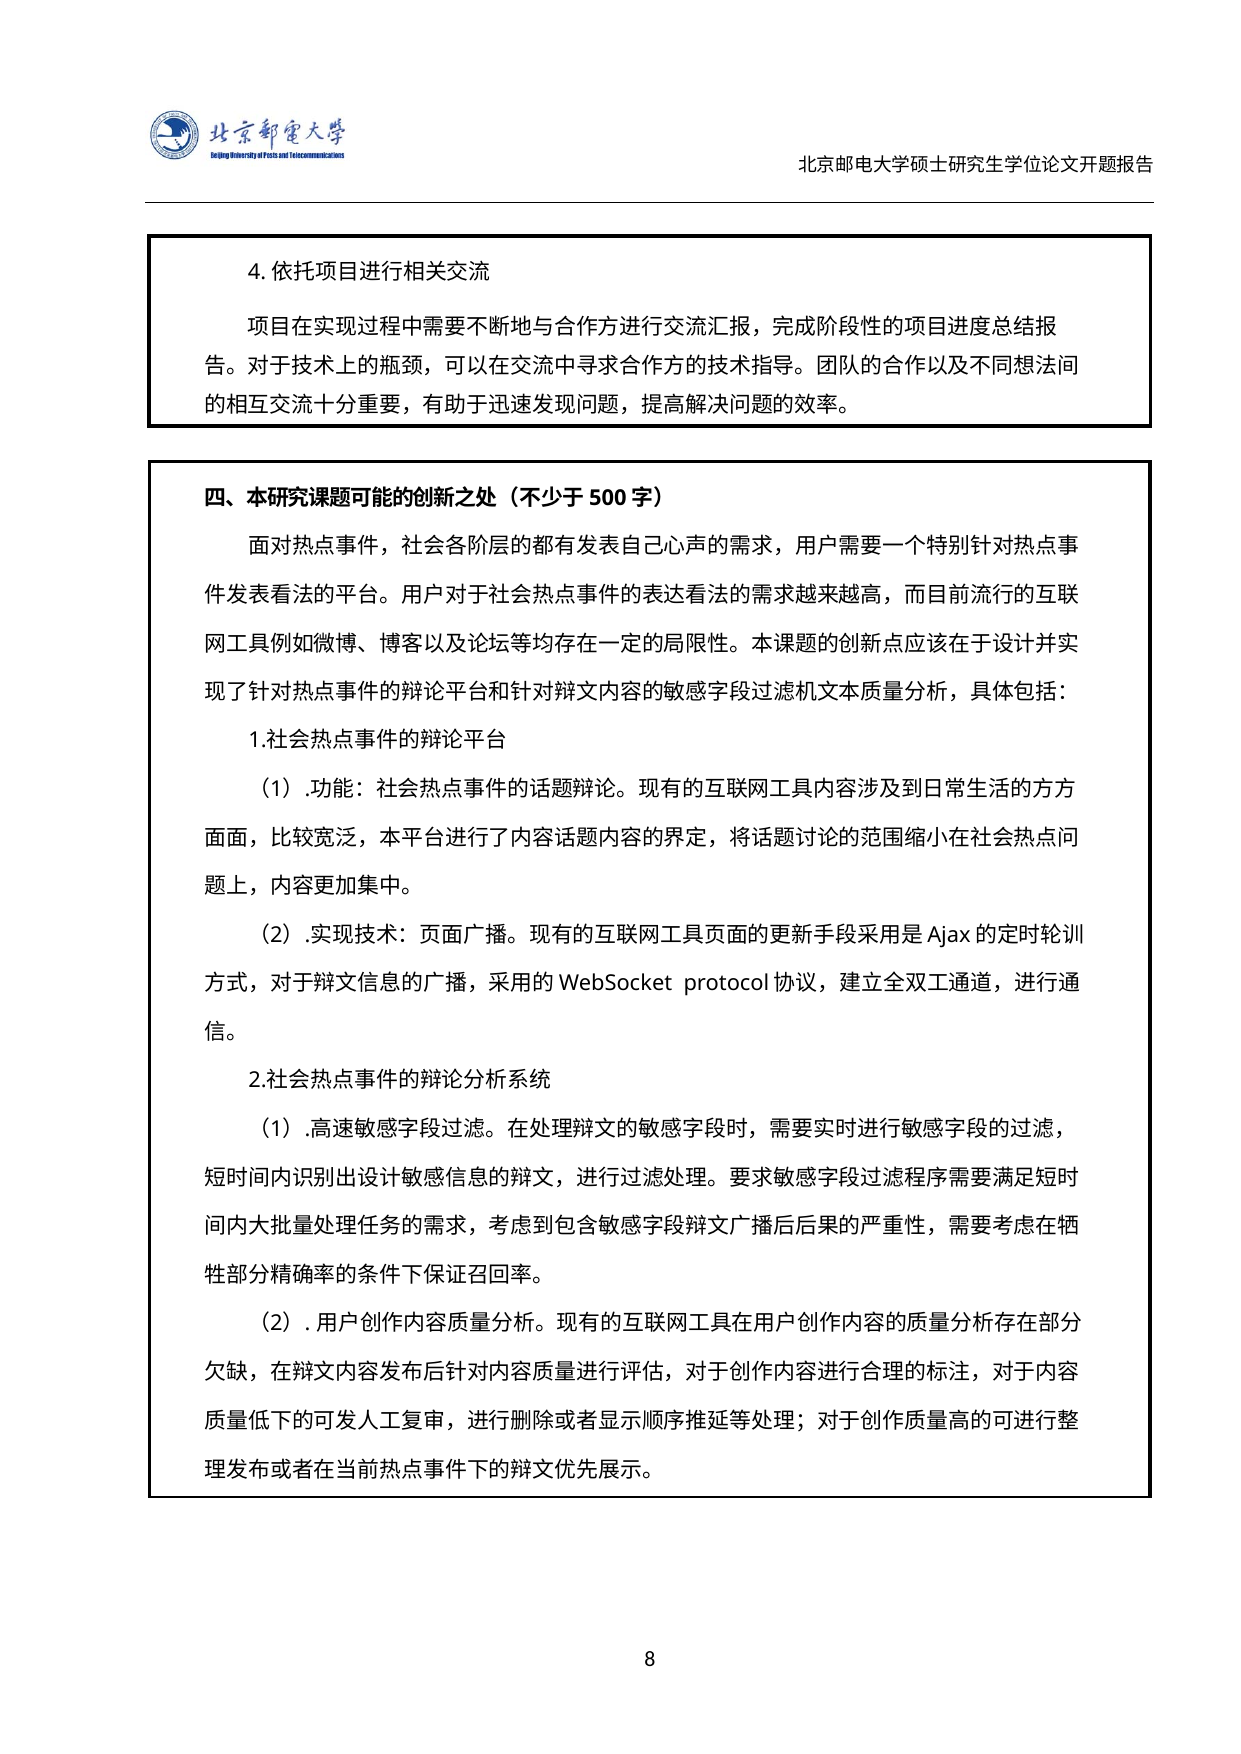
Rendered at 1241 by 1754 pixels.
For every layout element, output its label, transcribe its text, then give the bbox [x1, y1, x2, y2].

table_header 四、本研究课题可能的创新之处（不少于500字） 面对热点事件，社会各阶层的都有发表自己心声的需求，用户需要一个特别针对热点事件发表看法的平台。用户对于社会热点事件的表达看法的需求越来越高，而目前流行的互联网工具例如微博、博客以及论坛等均存在一定的局限性。本课题的创新点应该在于设计并实现了针对热点事件的辩论平台和针对辩文内容的敏感字段过滤机文本质量分析，具体包括： 1.社会热点事件的辩论平台 （1）.功能：社会热点事件的话题辩论。现有的互联网工具内容涉及到日常生活的方方面面，比较宽泛，本平台进行了内容话题内容的界定，将话题讨论的范围缩小在社会热点问题上，内容更加集中。 （2）.实现技术：页面广播。现有的互联网工具页面的更新手段采用是Ajax的定时轮训方式，对于辩文信息的广播，采用的WebSocket protocol协议，建立全双工通道，进行通信。 2.社会热点事件的辩论分析系统 （1）.高速敏感字段过滤。在处理辩文的敏感字段时，需要实时进行敏感字段的过滤，短时间内识别出设计敏感信息的辩文，进行过滤处理。要求敏感字段过滤程序需要满足短时间内大批量处理任务的需求，考虑到包含敏感字段辩文广播后后果的严重性，需要考虑在牺牲部分精确率的条件下保证召回率。 （2）. 用户创作内容质量分析。现有的互联网工具在用户创作内容的质量分析存在部分欠缺，在辩文内容发布后针对内容质量进行评估，对于创作内容进行合理的标注，对于内容质量低下的可发人工复审，进行删除或者显示顺序推延等处理；对于创作质量高的可进行整理发布或者在当前热点事件下的辩文优先展示。 [151, 463, 1148, 1496]
picture [145, 88, 352, 178]
